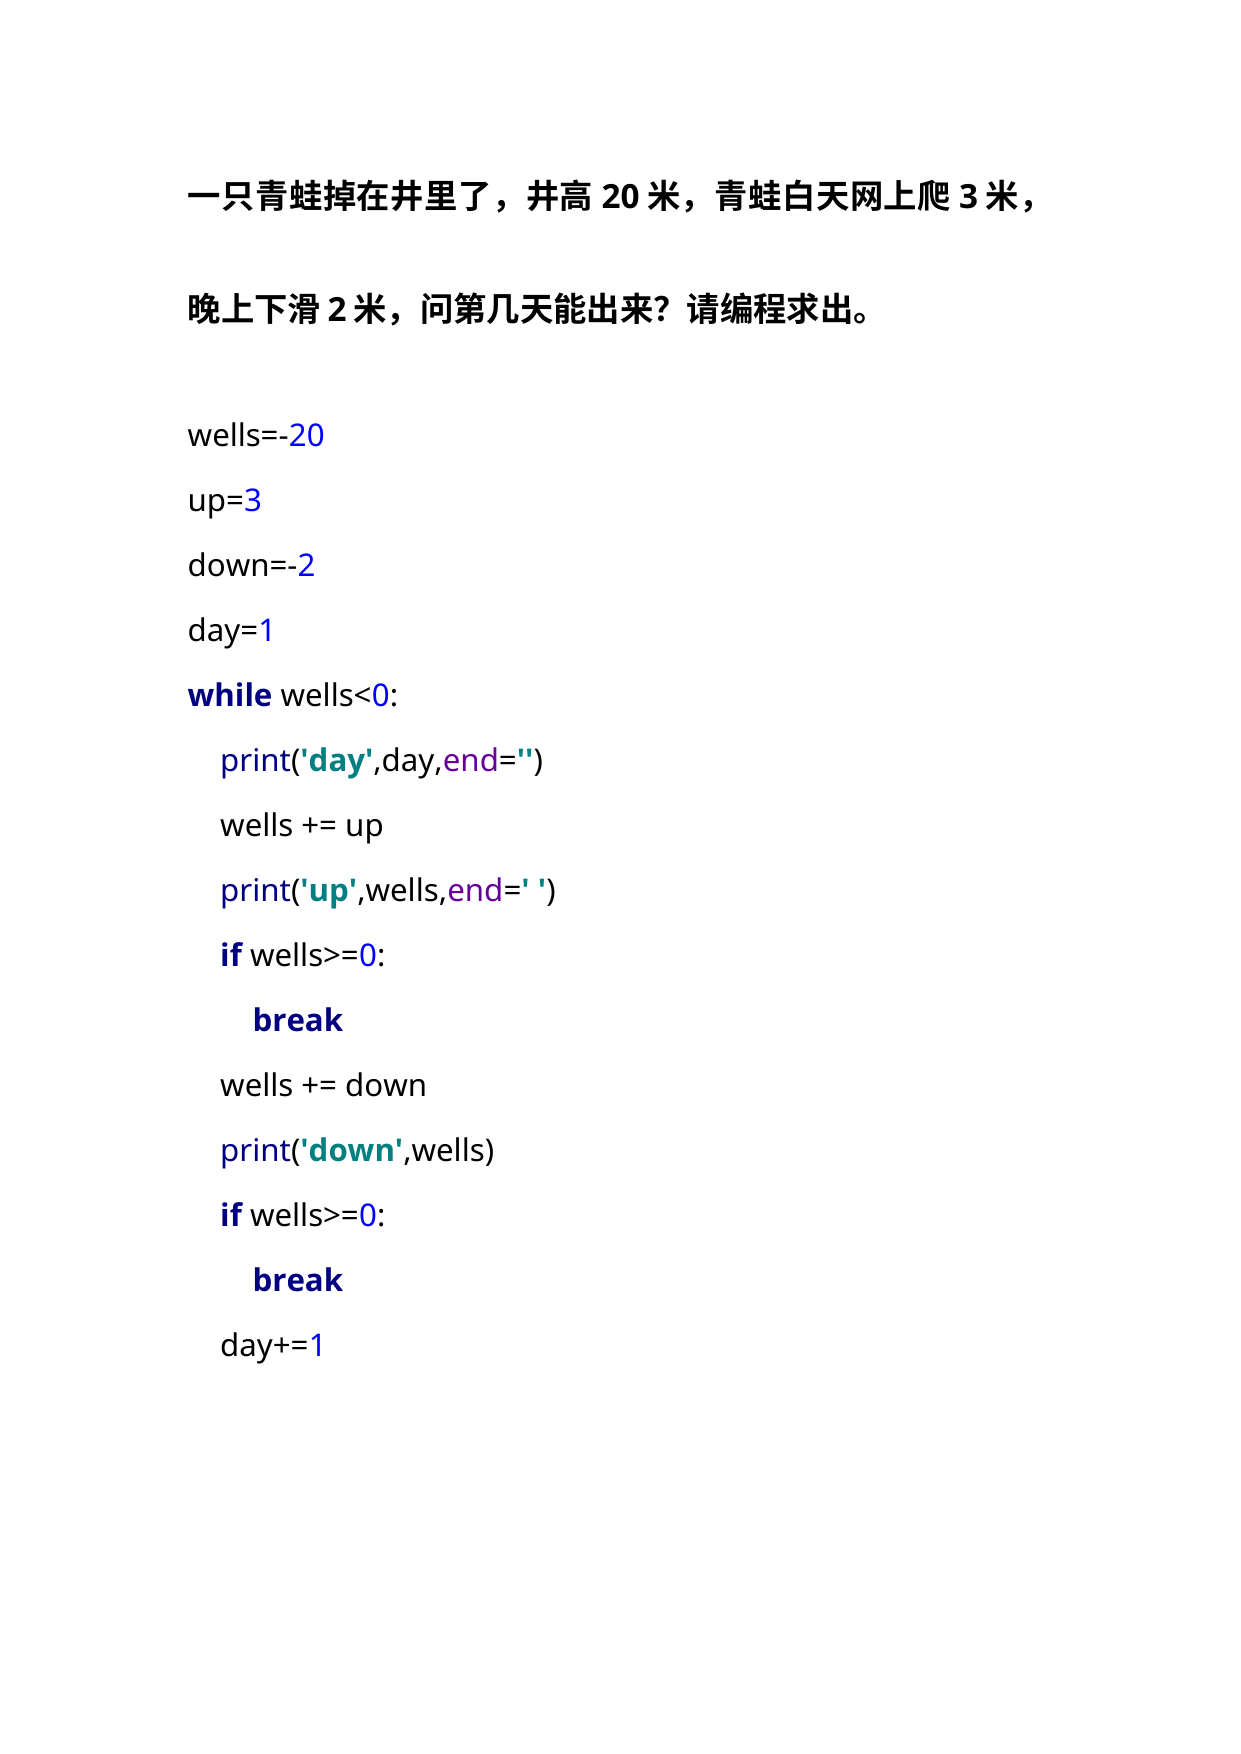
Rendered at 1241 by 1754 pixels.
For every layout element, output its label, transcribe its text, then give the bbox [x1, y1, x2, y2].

subtitle 一只青蛙掉在井里了，井高20米，青蛙白天网上爬3米，晚上下滑2米，问第几天能出来？请编程求出。 [187, 162, 1053, 339]
text wells=-20 up=3 down=-2 day=1 while wells<0: print('day',day,end='') wells += up print('up',wells,end=' ') if wells>=0: break wells += down print('down',wells) if wells>=0: break day+=1 [187, 402, 1053, 1377]
